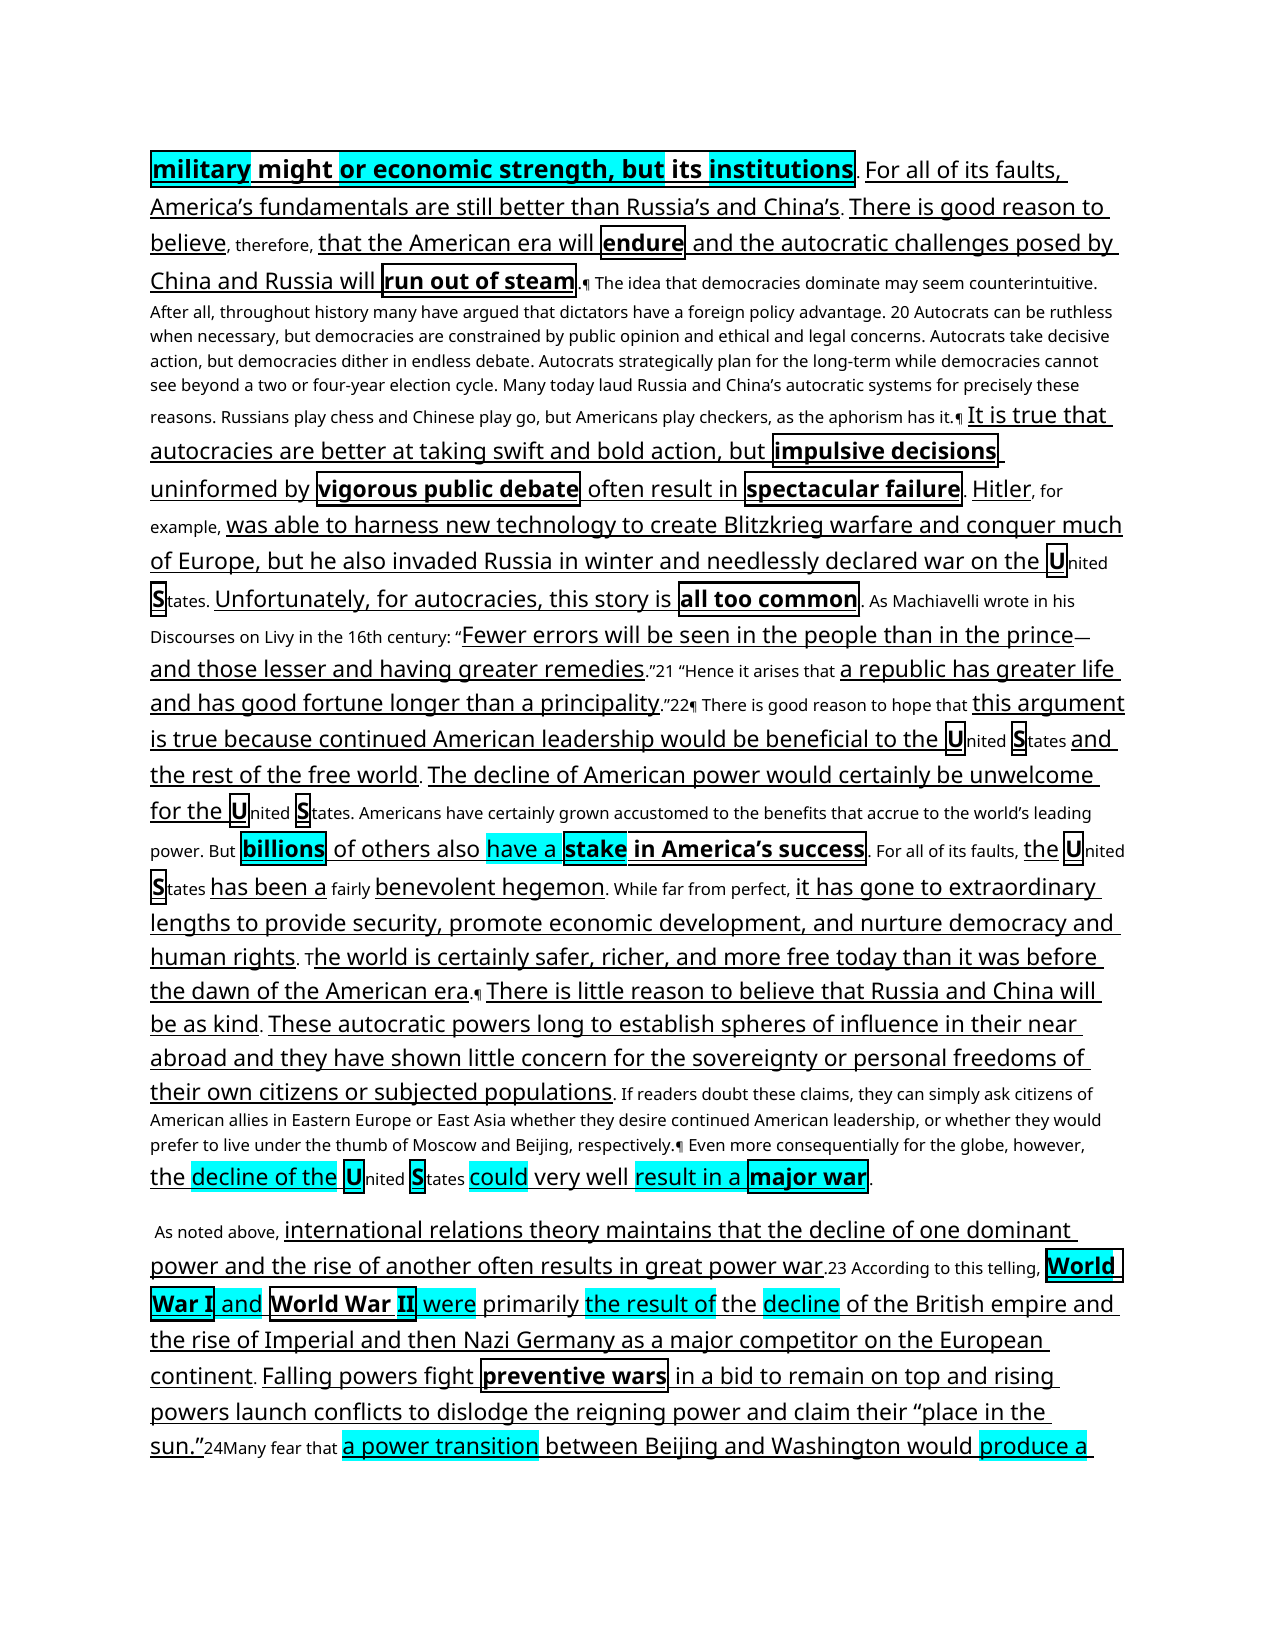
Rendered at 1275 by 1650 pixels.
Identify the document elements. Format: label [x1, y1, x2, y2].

text [150, 150, 1125, 1194]
text [150, 1214, 1125, 1461]
